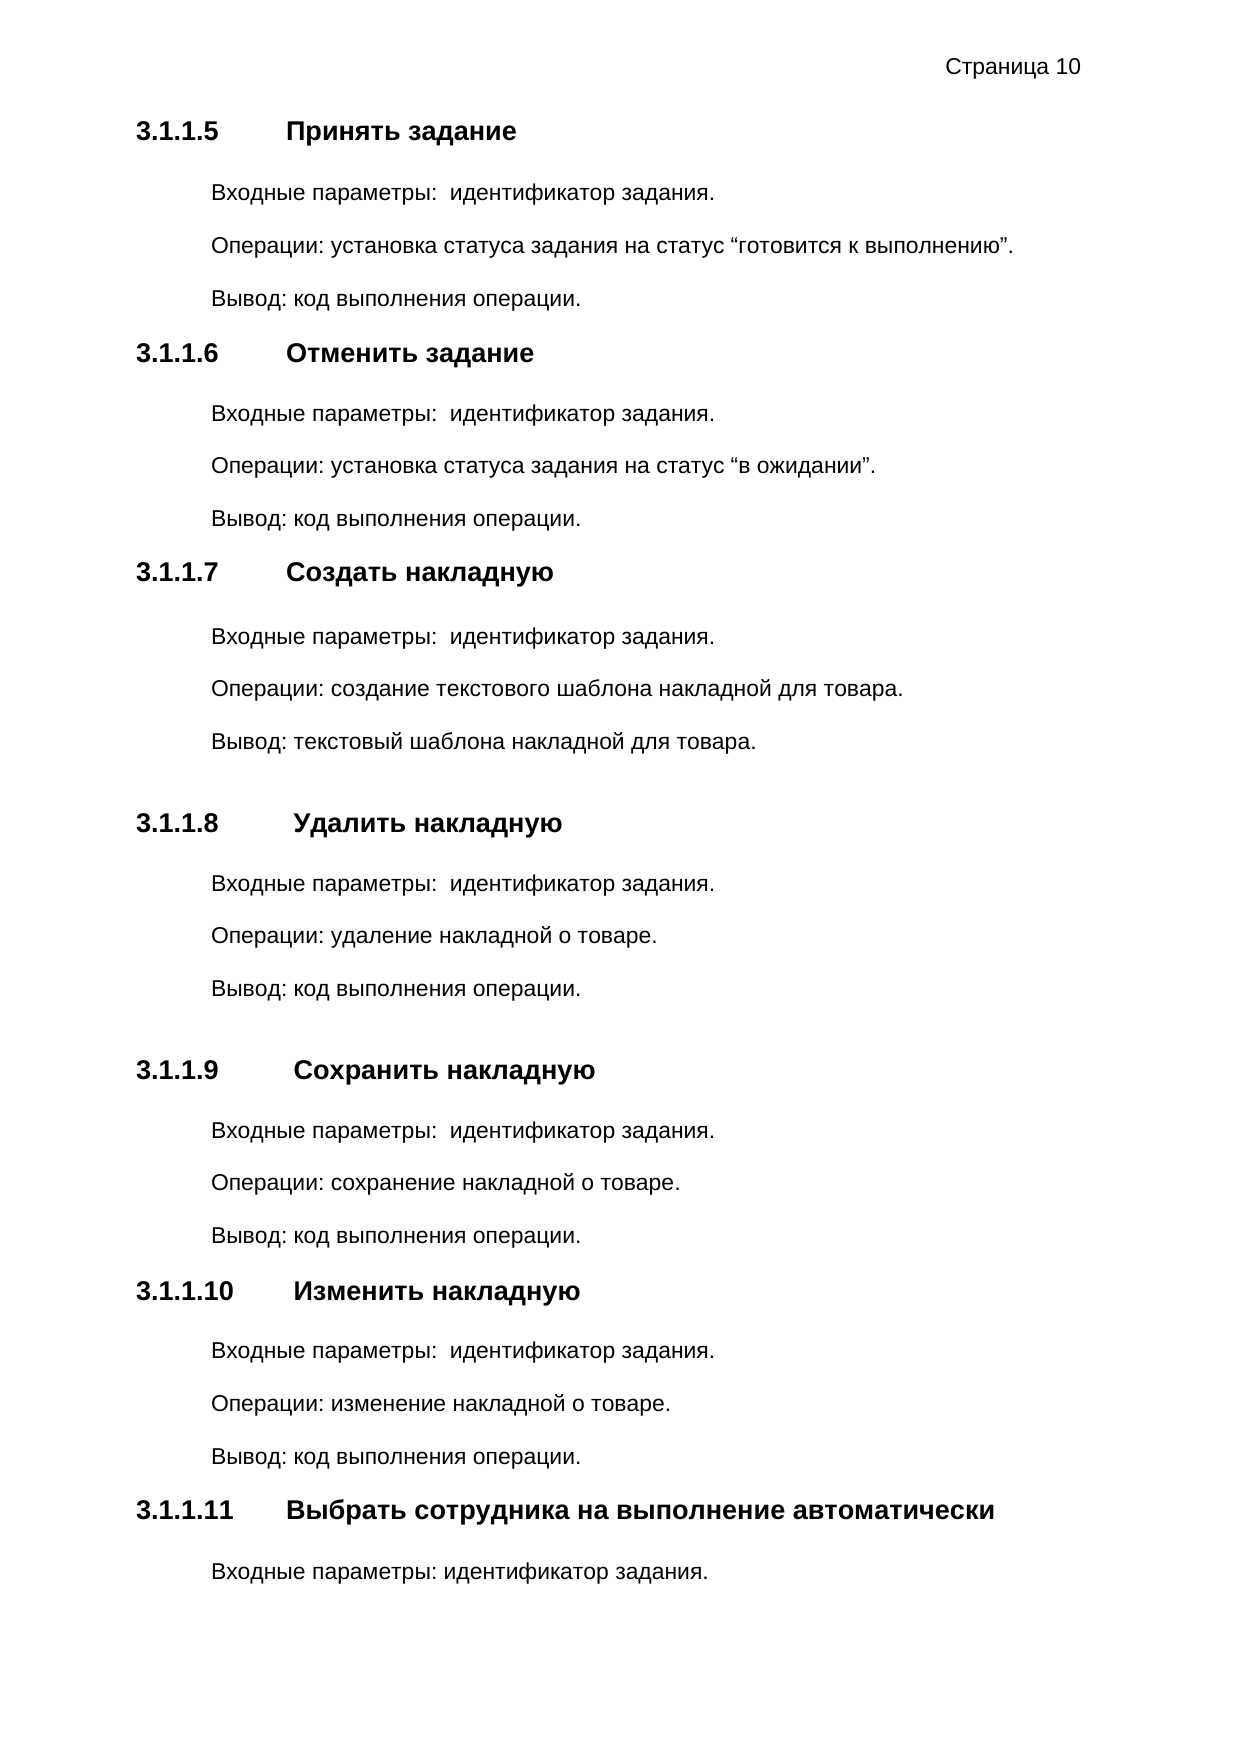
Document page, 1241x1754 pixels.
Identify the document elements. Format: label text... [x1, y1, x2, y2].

text Вывод: текстовый шаблона накладной для товара. [195, 728, 1181, 754]
list Изменить накладную [136, 1275, 1181, 1306]
subtitle Выбрать сотрудника на выполнение автоматически [136, 1494, 1181, 1525]
list Удалить накладную [136, 807, 1181, 838]
text Операции: создание текстового шаблона накладной для товара. [136, 675, 1181, 702]
text Операции: установка статуса задания на статус “готовится к выполнению”. [195, 232, 1181, 258]
list Сохранить накладную [136, 1054, 1181, 1085]
text Вывод: код выполнения операции. [195, 1443, 1181, 1469]
text Операции: изменение накладной о товаре. [136, 1390, 1181, 1416]
text Входные параметры: идентификатор задания. [136, 870, 1181, 896]
text Вывод: код выполнения операции. [195, 975, 1181, 1001]
subtitle Принять задание [136, 115, 1181, 146]
text Вывод: код выполнения операции. [195, 1222, 1181, 1248]
text Входные параметры: идентификатор задания. [136, 1117, 1181, 1143]
text Входные параметры: идентификатор задания. [195, 179, 1181, 205]
text Операции: установка статуса задания на статус “в ожидании”. [195, 452, 1181, 479]
text Входные параметры: идентификатор задания. [136, 623, 1181, 649]
text Входные параметры: идентификатор задания. [136, 1337, 1181, 1364]
text Операции: удаление накладной о товаре. [136, 922, 1181, 949]
text Вывод: код выполнения операции. [195, 505, 1181, 531]
subtitle Создать накладную [136, 556, 1181, 616]
list Отменить задание [136, 337, 1181, 368]
text Операции: сохранение накладной о товаре. [136, 1169, 1181, 1196]
text Входные параметры: идентификатор задания. [136, 1558, 1181, 1584]
text Вывод: код выполнения операции. [195, 284, 1181, 311]
text Входные параметры: идентификатор задания. [136, 400, 1181, 426]
